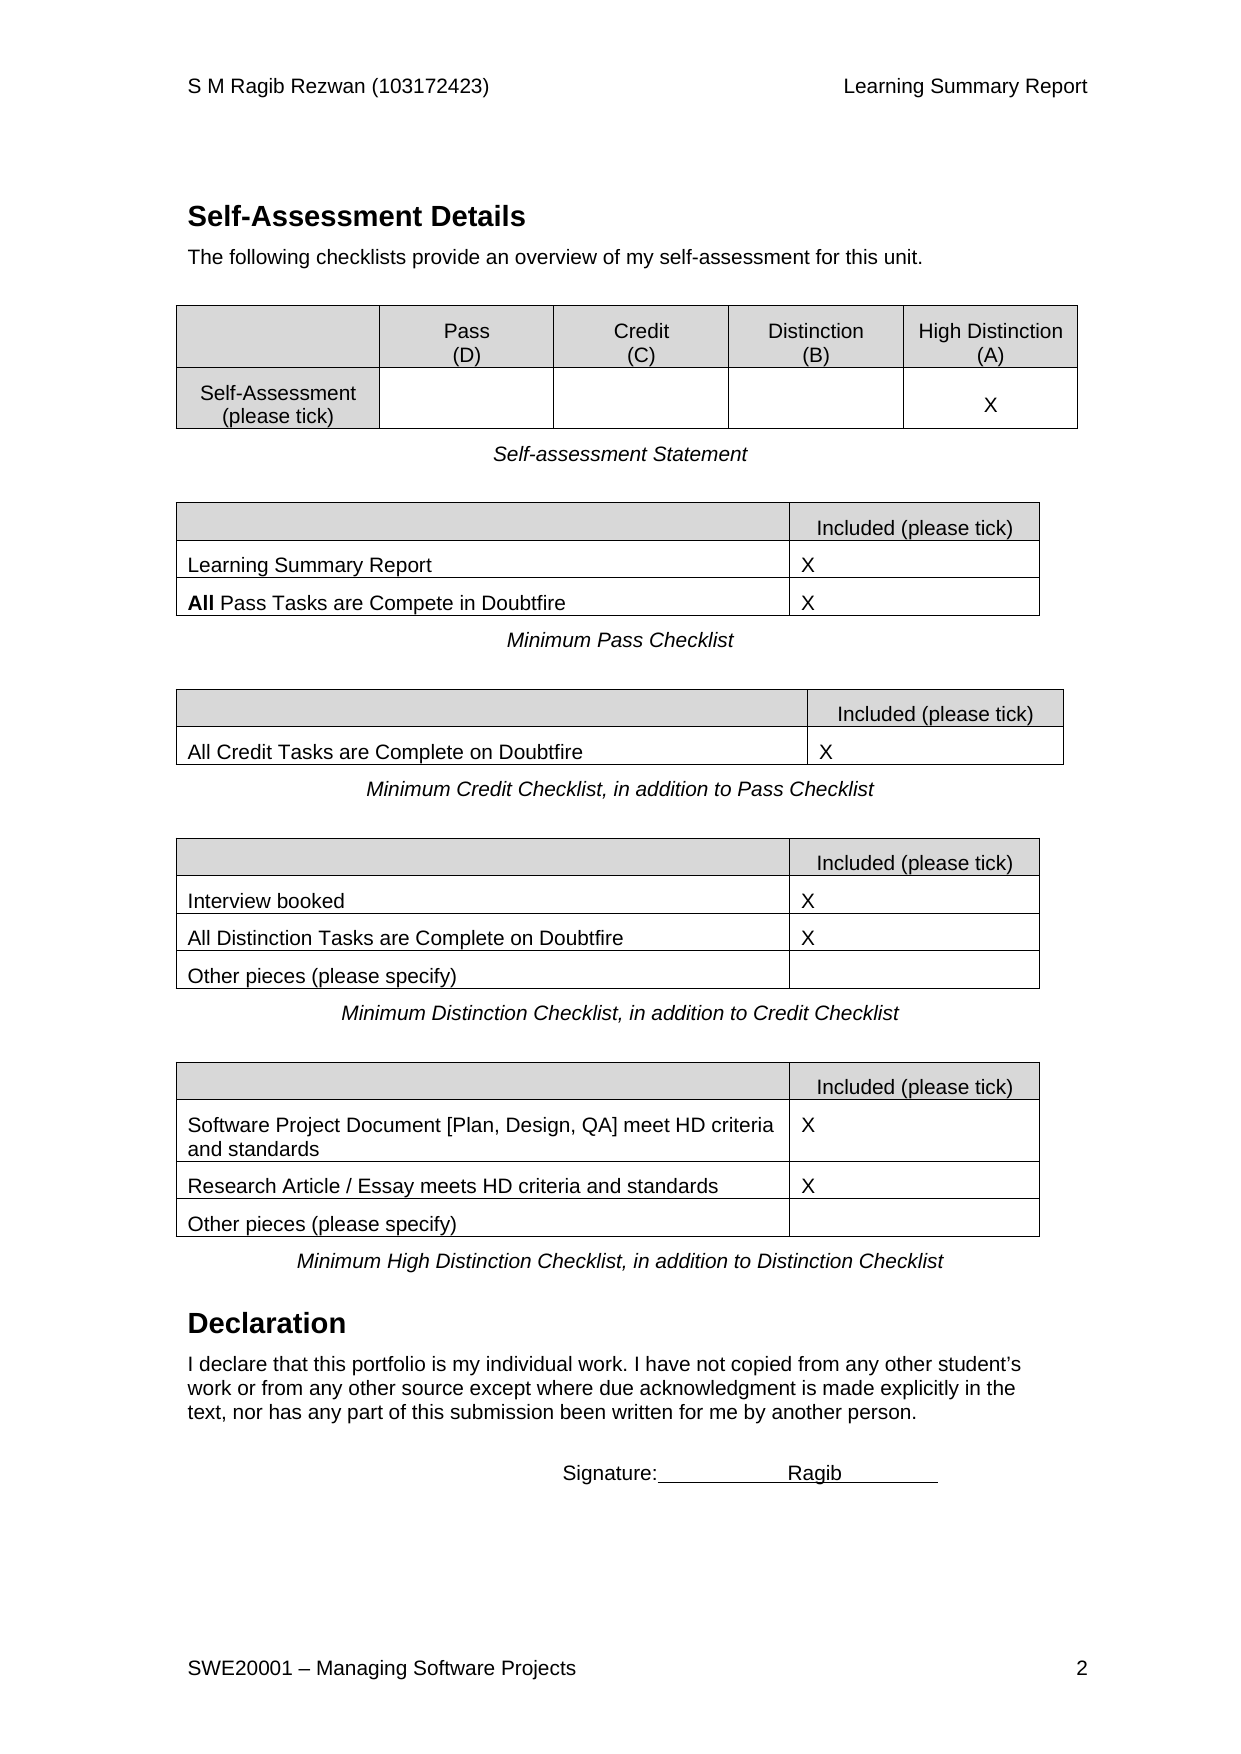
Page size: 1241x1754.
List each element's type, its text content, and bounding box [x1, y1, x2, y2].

table_cell [554, 368, 728, 428]
table_header Pass (D) [380, 306, 553, 367]
table_header [177, 1063, 789, 1099]
table_cell X [808, 727, 1063, 764]
table_header [177, 306, 379, 367]
table_cell Research Article / Essay meets HD criteria and standards [177, 1162, 789, 1198]
text Minimum Pass Checklist [187, 628, 1053, 652]
table_cell X [790, 876, 1039, 913]
table_cell Software Project Document [Plan, Design, QA] meet HD criteria and standards [177, 1100, 789, 1161]
table_cell X [790, 541, 1039, 577]
table_header Credit (C) [554, 306, 728, 367]
table_cell Learning Summary Report [177, 541, 789, 577]
table_header Distinction (B) [729, 306, 903, 367]
table_header [177, 839, 789, 875]
text I declare that this portfolio is my individual work. I have not copied from any other student’s work or from any other source except where due acknowledgment is made explicitly in the text, nor has any part of this submission been written for me by another person. [187, 1352, 1053, 1424]
table_cell All Pass Tasks are Compete in Doubtfire [177, 578, 789, 615]
table_cell [380, 368, 553, 428]
table_header [177, 503, 789, 540]
table_cell X [790, 1162, 1039, 1198]
table_header [177, 690, 807, 726]
table_cell All Credit Tasks are Complete on Doubtfire [177, 727, 807, 764]
table_cell X [904, 368, 1077, 428]
subtitle Declaration [187, 1311, 1053, 1340]
table_cell Other pieces (please specify) [177, 1199, 789, 1236]
table_header Included (please tick) [808, 690, 1063, 726]
text Signature: Ragib [187, 1461, 1053, 1484]
table_header Included (please tick) [790, 503, 1039, 540]
text Minimum High Distinction Checklist, in addition to Distinction Checklist [187, 1249, 1053, 1273]
table_header Included (please tick) [790, 1063, 1039, 1099]
table_header High Distinction (A) [904, 306, 1077, 367]
table_cell X [790, 578, 1039, 615]
table_cell Interview booked [177, 876, 789, 913]
table_cell [790, 951, 1039, 988]
table_cell All Distinction Tasks are Complete on Doubtfire [177, 914, 789, 950]
table_cell Self-Assessment (please tick) [177, 368, 379, 428]
text Minimum Credit Checklist, in addition to Pass Checklist [187, 777, 1053, 801]
table_cell [790, 1199, 1039, 1236]
table_cell X [790, 1100, 1039, 1161]
text Minimum Distinction Checklist, in addition to Credit Checklist [187, 1001, 1053, 1025]
table_cell X [790, 914, 1039, 950]
text Self-assessment Statement [187, 442, 1053, 466]
table_header Included (please tick) [790, 839, 1039, 875]
table_cell [729, 368, 903, 428]
table_cell Other pieces (please specify) [177, 951, 789, 988]
